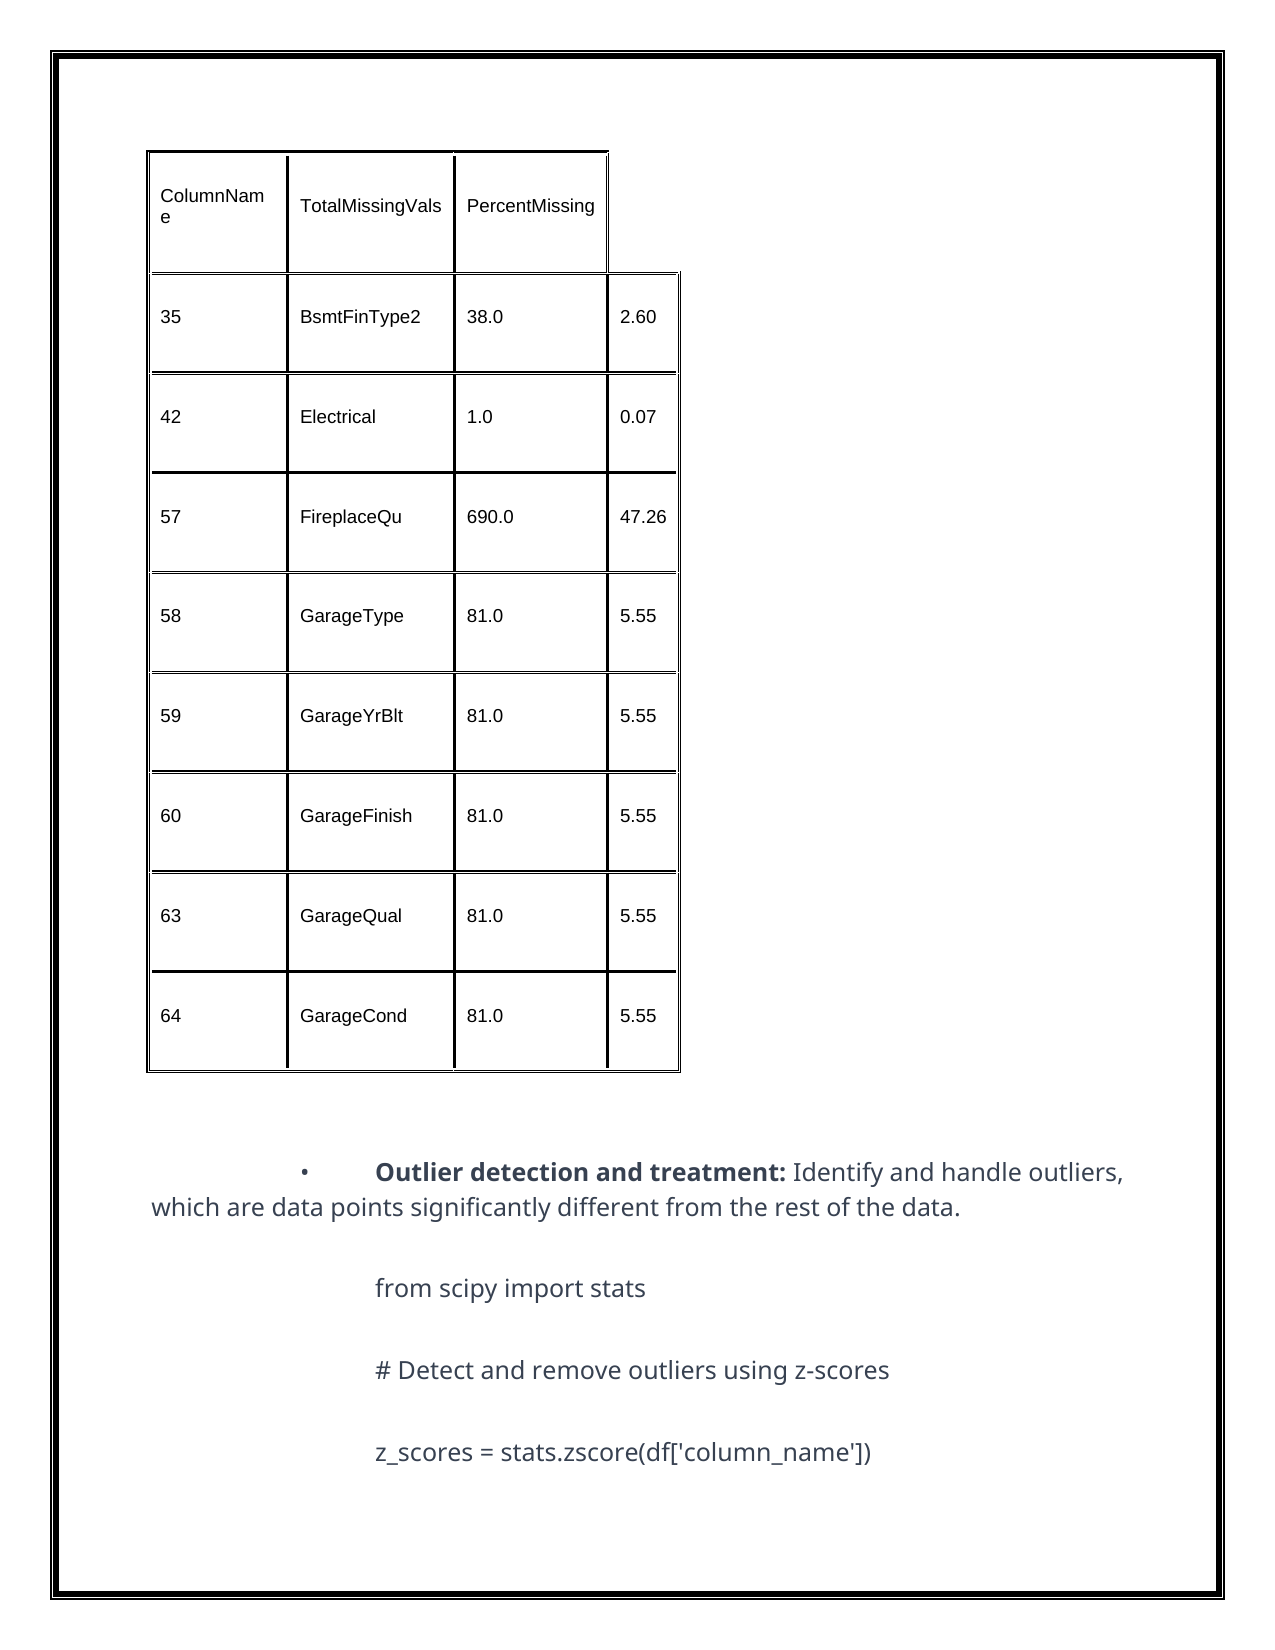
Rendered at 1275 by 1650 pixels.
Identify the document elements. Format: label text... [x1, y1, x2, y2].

table_header PercentMissing [454, 153, 607, 271]
table_cell 0.07 [609, 371, 678, 471]
table_cell GarageQual [289, 874, 453, 970]
table_cell 2.60 [609, 271, 679, 371]
table_cell GarageFinish [289, 774, 453, 870]
table_header ColumnName [150, 153, 287, 271]
table_cell 690.0 [456, 474, 606, 571]
table_cell 81.0 [456, 674, 606, 770]
table_cell 63 [150, 870, 286, 970]
table_cell 5.55 [607, 671, 679, 770]
table_cell 47.26 [609, 471, 678, 571]
table_cell 1.0 [456, 375, 606, 471]
table_cell 81.0 [454, 973, 607, 1070]
table_cell GarageCond [287, 973, 454, 1070]
table_cell 42 [150, 371, 286, 471]
table_cell 35 [150, 271, 286, 371]
table_cell 57 [150, 471, 286, 571]
table_cell 64 [150, 970, 287, 1070]
table_cell GarageYrBlt [289, 674, 453, 770]
text from scipy import stats [150, 1271, 1125, 1305]
table_cell FireplaceQu [289, 474, 453, 571]
text z_scores = stats.zscore(df['column_name']) [301, 1434, 1125, 1468]
table_cell 5.55 [609, 870, 678, 970]
table_cell 81.0 [456, 574, 606, 671]
table_cell 5.55 [607, 571, 679, 671]
table_cell 81.0 [456, 774, 606, 870]
table_cell 60 [150, 770, 286, 870]
table_cell 59 [148, 671, 287, 770]
table_cell BsmtFinType2 [289, 275, 453, 371]
text # Detect and remove outliers using z-scores [301, 1353, 1125, 1387]
table_cell 5.55 [609, 770, 678, 870]
table_cell 81.0 [456, 874, 606, 970]
text • Outlier detection and treatment: Identify and handle outliers, which are data points significantly different from the rest of the data. [150, 1154, 1125, 1223]
table_cell GarageType [289, 574, 453, 671]
table_cell 5.55 [607, 970, 678, 1070]
table_cell 58 [148, 571, 287, 671]
table_cell 38.0 [456, 275, 606, 371]
table_header TotalMissingVals [287, 152, 454, 271]
table_cell Electrical [289, 375, 453, 471]
